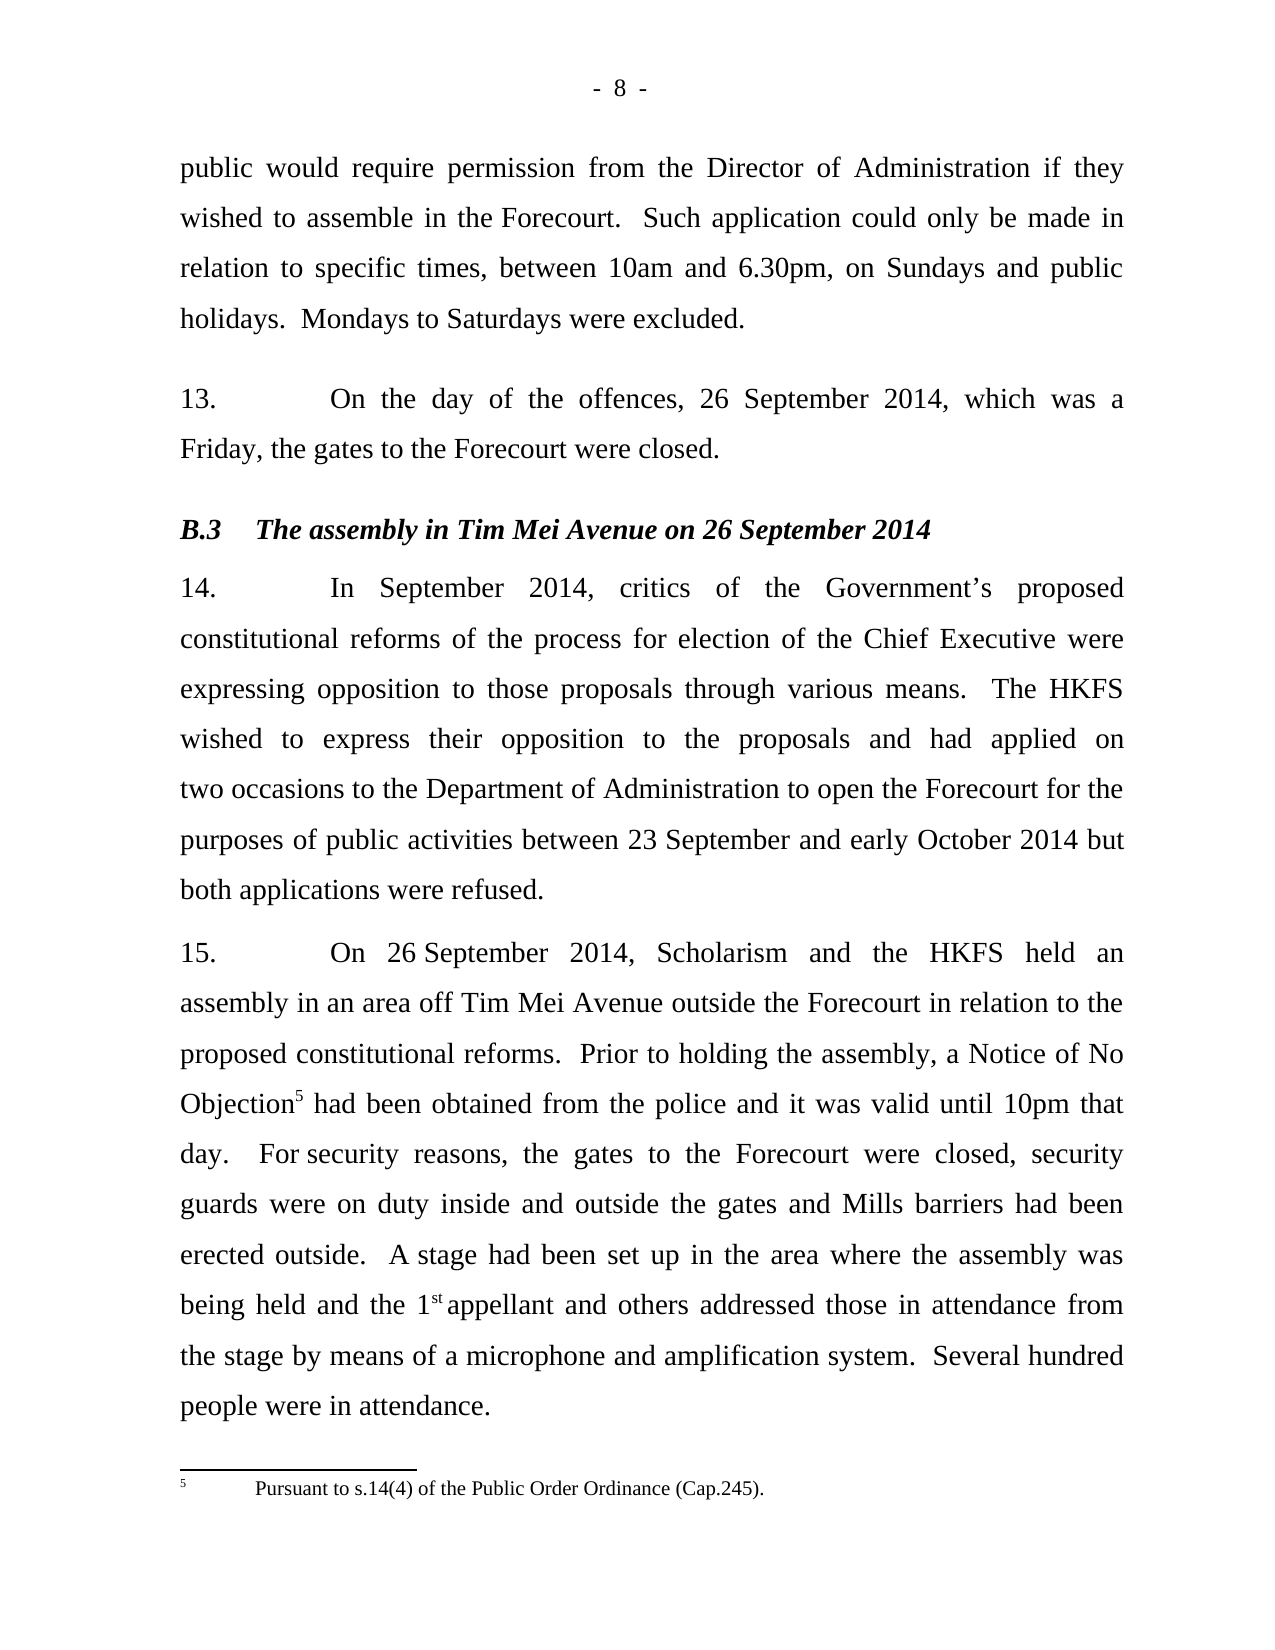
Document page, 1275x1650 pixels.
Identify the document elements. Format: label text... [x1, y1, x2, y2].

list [180, 150, 1125, 334]
list In September 2014, critics of the Government’s proposed constitutional reforms of the process for election of the Chief Executive were expressing opposition to those proposals through various means. The HKFS wished to express their opposition to the proposals and had applied on two occasions to the Department of Administration to open the Forecourt for the purposes of public activities between 23 September and early October 2014 but both applications were refused. [180, 570, 1125, 906]
list On 26 September 2014, Scholarism and the HKFS held an assembly in an area off Tim Mei Avenue outside the Forecourt in relation to the proposed constitutional reforms. Prior to holding the assembly, a Notice of No Objection had been obtained from the police and it was valid until 10pm that day. For security reasons, the gates to the Forecourt were closed, security guards were on duty inside and outside the gates and Mills barriers had been erected outside. A stage had been set up in the area where the assembly was being held and the 1st appellant and others addressed those in attendance from the stage by means of a microphone and amplification system. Several hundred people were in attendance. [180, 935, 1125, 1421]
list On the day of the offences, 26 September 2014, which was a Friday, the gates to the Forecourt were closed. [180, 381, 1125, 465]
list B.3 The assembly in Tim Mei Avenue on 26 September 2014 [180, 512, 1125, 545]
